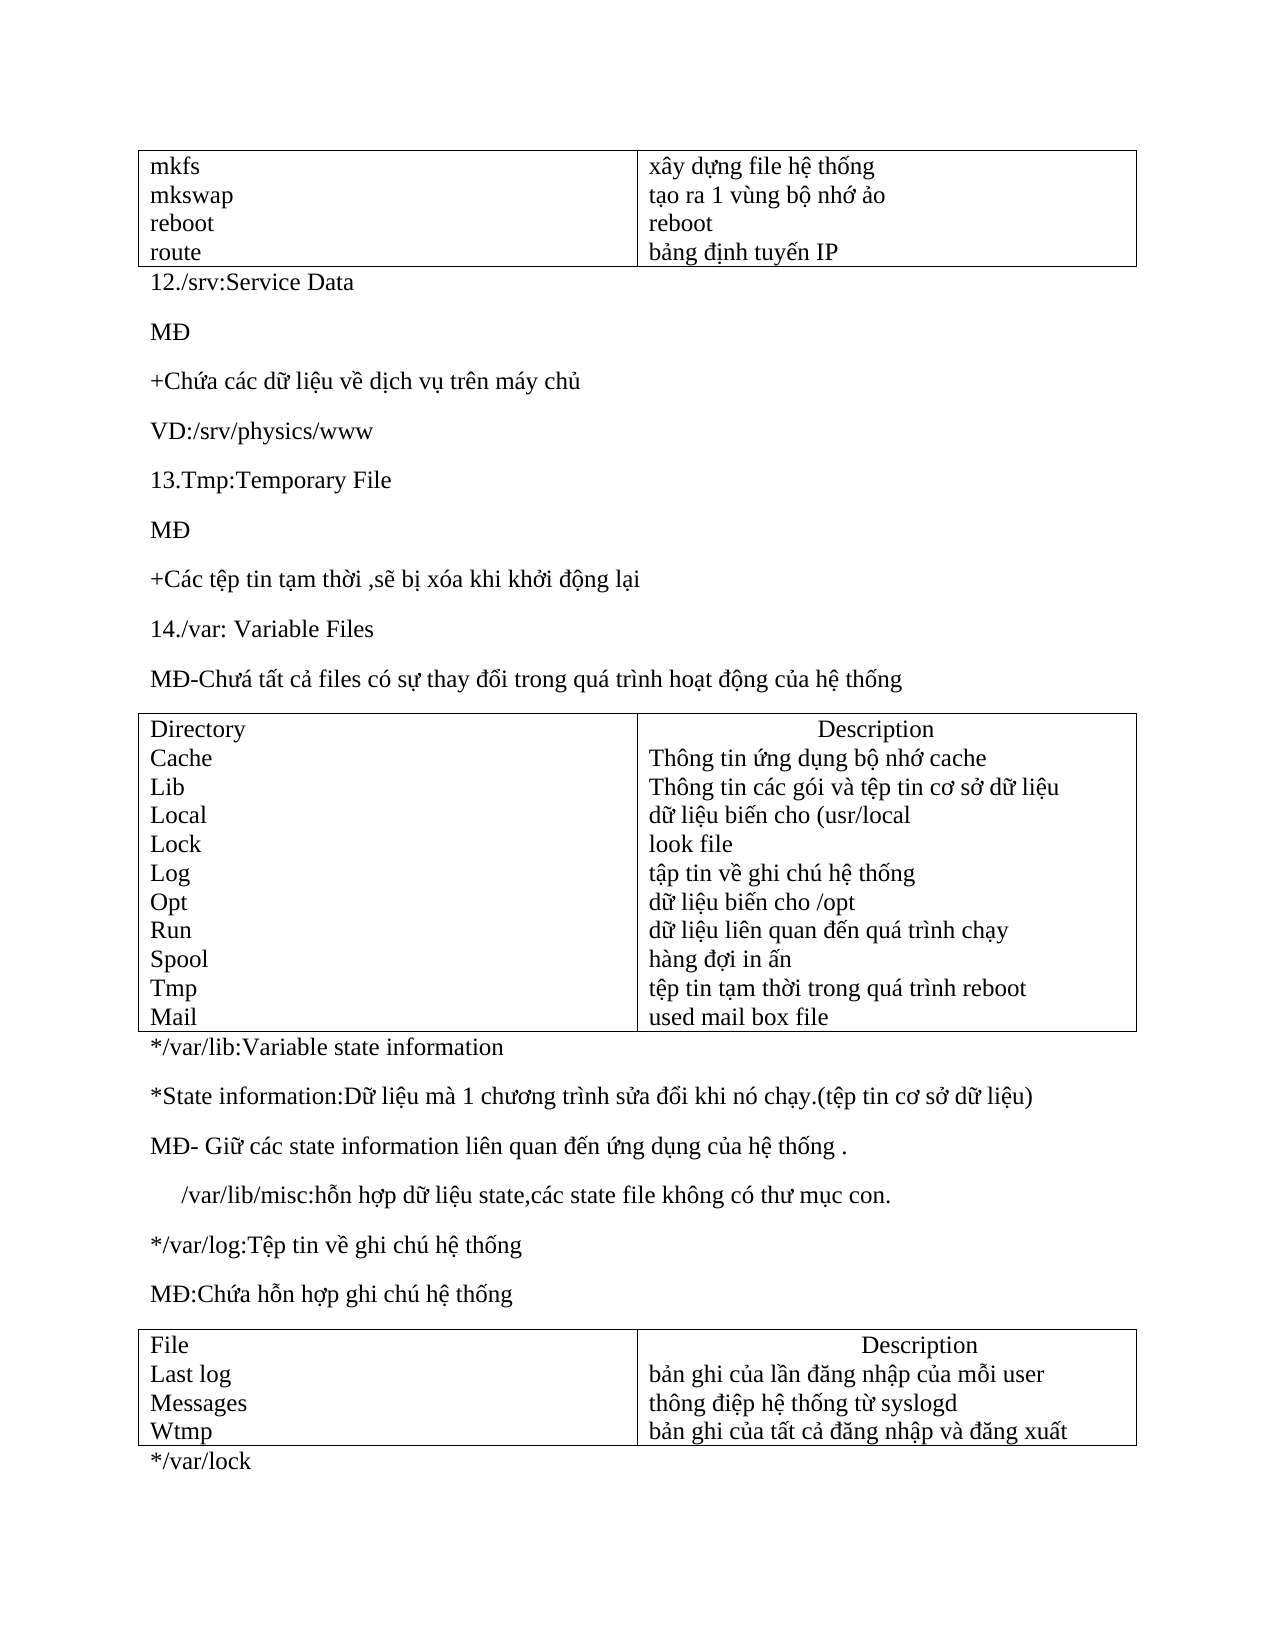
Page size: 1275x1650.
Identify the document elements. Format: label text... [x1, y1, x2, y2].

text MĐ- Giữ các state information liên quan đến ứng dụng của hệ thống . [150, 1131, 1125, 1159]
text */var/lock [150, 1446, 1125, 1475]
text */var/lib:Variable state information [150, 1032, 1125, 1060]
text */var/log:Tệp tin về ghi chú hệ thống [150, 1230, 1125, 1259]
table_header File Last log Messages Wtmp [139, 1330, 637, 1445]
text MĐ [150, 515, 1125, 544]
text 12./srv:Service Data [150, 267, 1125, 296]
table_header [139, 151, 637, 266]
text MĐ-Chưá tất cả files có sự thay đổi trong quá trình hoạt động của hệ thống [150, 664, 1125, 692]
text +Chứa các dữ liệu về dịch vụ trên máy chủ [150, 366, 1125, 395]
table_header Description Thông tin ứng dụng bộ nhớ cache Thông tin các gói và tệp tin cơ sở dữ liệu dữ liệu biến cho (usr/local look file tập tin về ghi chú hệ thống dữ liệu biến cho /opt dữ liệu liên quan đến quá trình chạy hàng đợi in ấn tệp tin tạm thời trong quá trình reboot used mail box file [638, 714, 1136, 1031]
text +Các tệp tin tạm thời ,sẽ bị xóa khi khởi động lại [150, 564, 1125, 593]
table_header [638, 151, 1136, 266]
text MĐ:Chứa hỗn hợp ghi chú hệ thống [150, 1279, 1125, 1308]
text 14./var: Variable Files [150, 614, 1125, 643]
text VD:/srv/physics/www [150, 416, 1125, 444]
text /var/lib/misc:hỗn hợp dữ liệu state,các state file không có thư mục con. [150, 1180, 1125, 1209]
table_header Directory Cache Lib Local Lock Log Opt Run Spool Tmp Mail [139, 714, 637, 1031]
text MĐ [150, 317, 1125, 345]
text 13.Tmp:Temporary File [150, 465, 1125, 494]
text *State information:Dữ liệu mà 1 chương trình sửa đổi khi nó chạy.(tệp tin cơ sở dữ liệu) [150, 1081, 1125, 1110]
table_header Description bản ghi của lần đăng nhập của mỗi user thông điệp hệ thống từ syslogd bản ghi của tất cả đăng nhập và đăng xuất [638, 1330, 1136, 1445]
